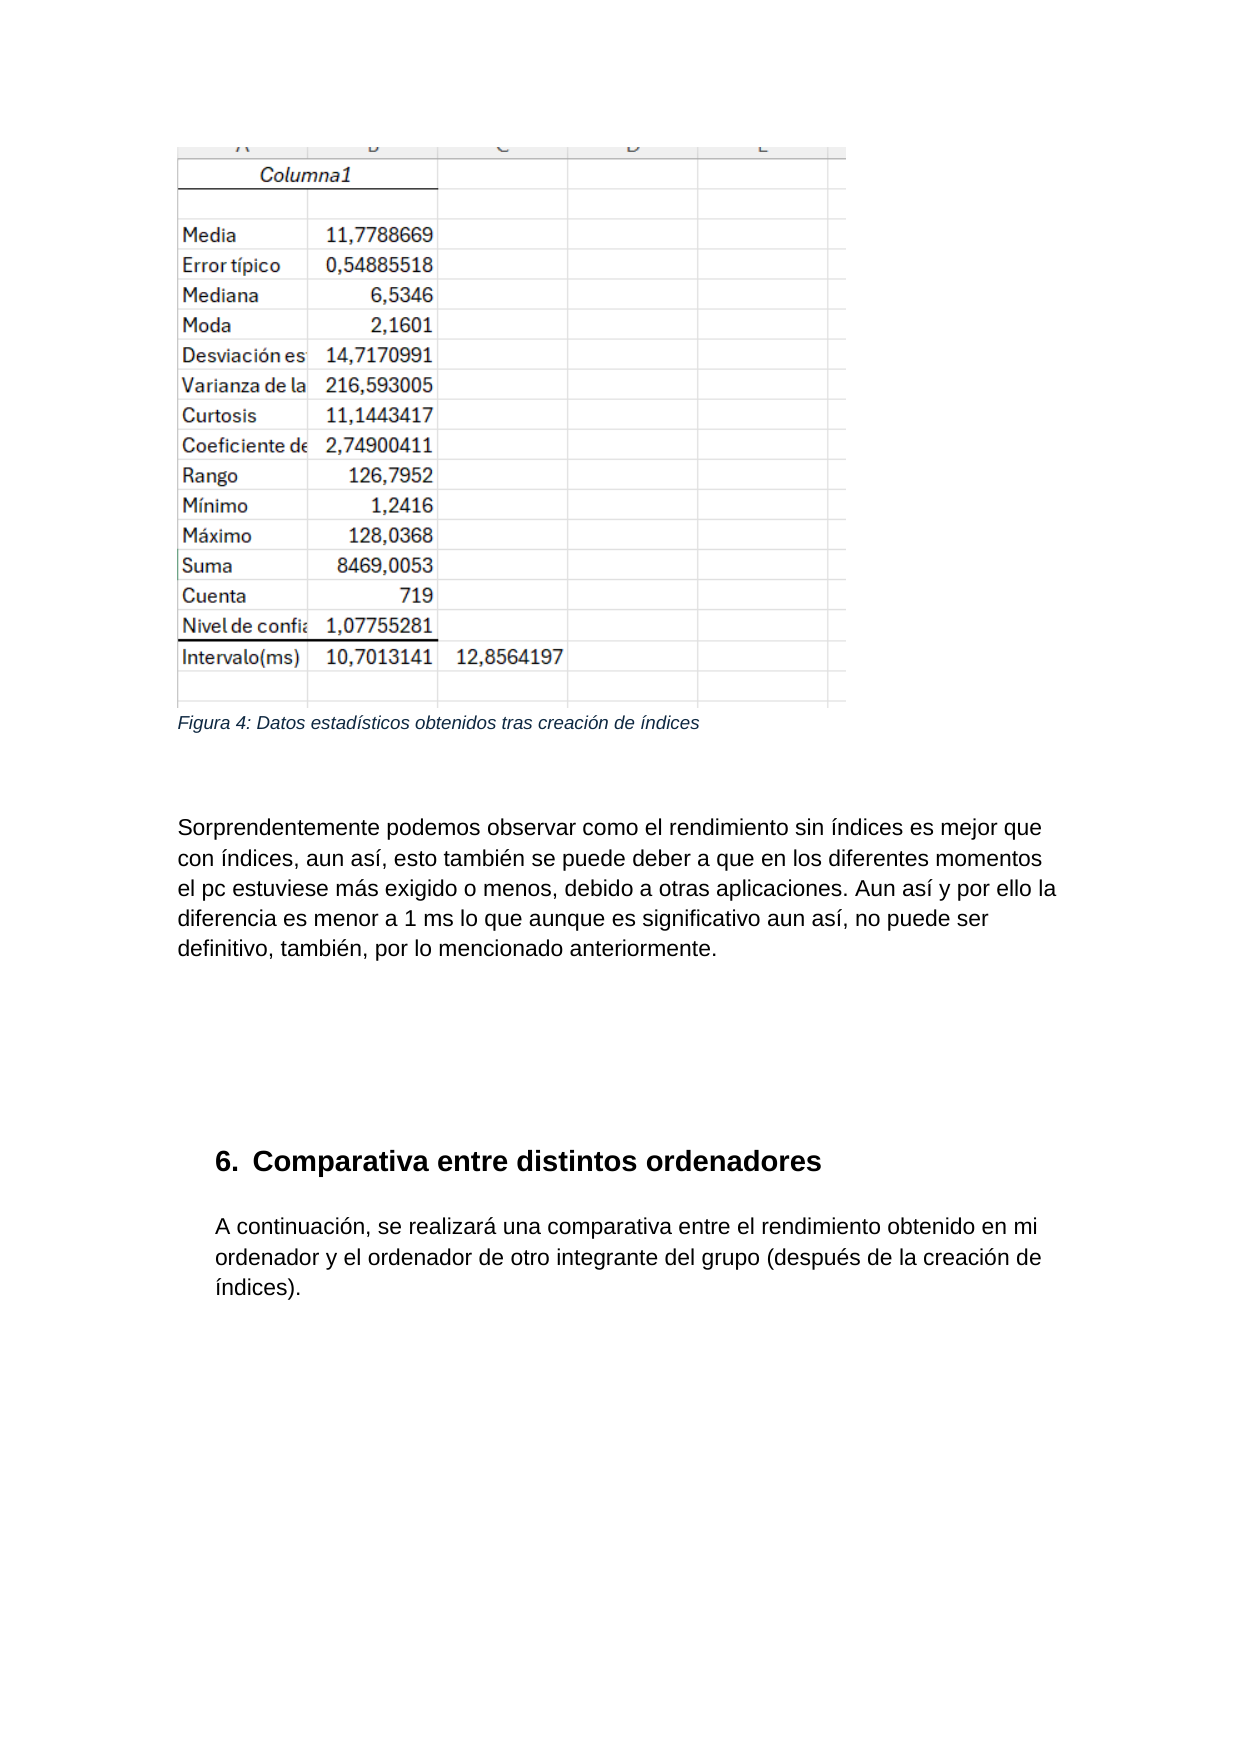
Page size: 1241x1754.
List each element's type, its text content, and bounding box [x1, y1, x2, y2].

text Figura 4: Datos estadísticos obtenidos tras creación de índices [177, 711, 1063, 733]
picture [177, 147, 846, 708]
text A continuación, se realizará una comparativa entre el rendimiento obtenido en mi ordenador y el ordenador de otro integrante del grupo (después de la creación de índices). [215, 1213, 1063, 1300]
list Comparativa entre distintos ordenadores [215, 1086, 1063, 1178]
text Sorprendentemente podemos observar como el rendimiento sin índices es mejor que con índices, aun así, esto también se puede deber a que en los diferentes momentos el pc estuviese más exigido o menos, debido a otras aplicaciones. Aun así y por ello la diferencia es menor a 1 ms lo que aunque es significativo aun así, no puede ser definitivo, también, por lo mencionado anteriormente. [177, 814, 1063, 961]
